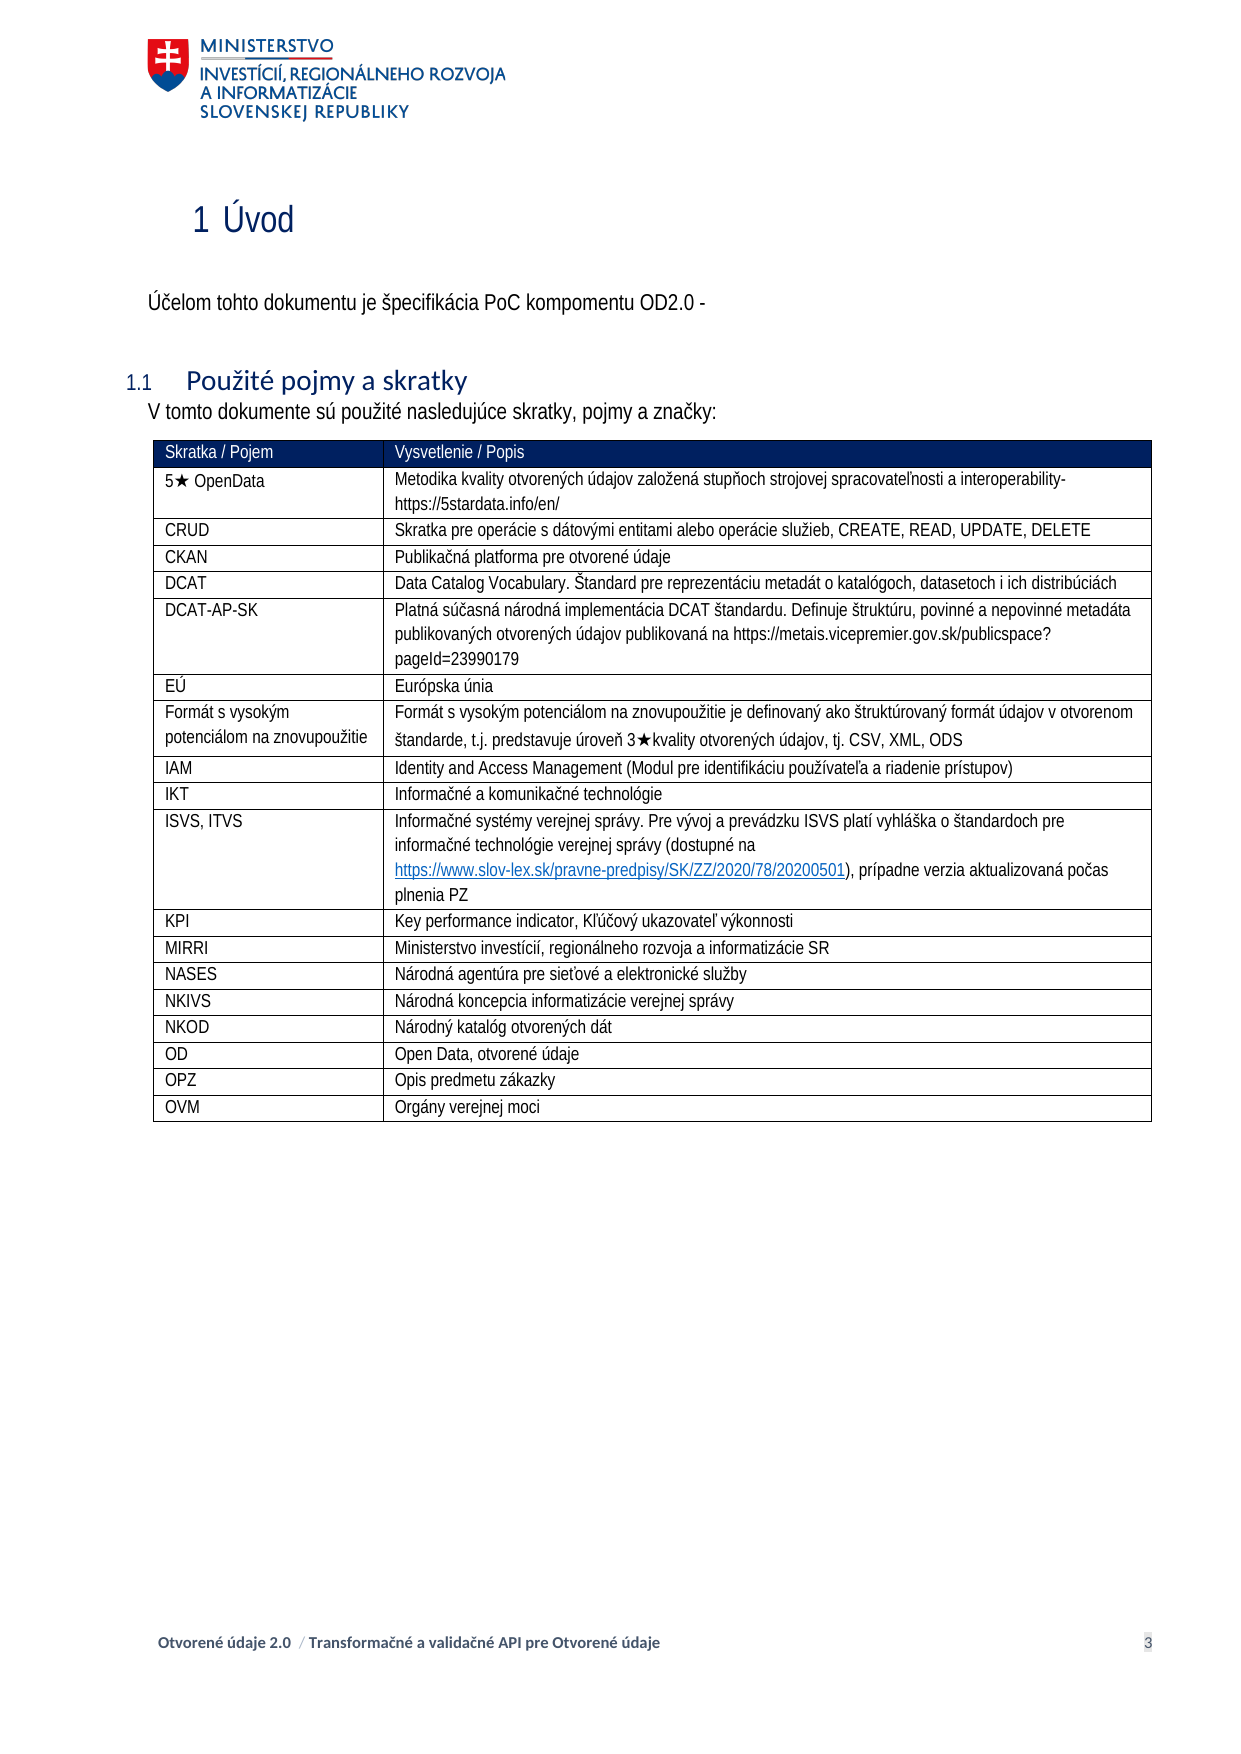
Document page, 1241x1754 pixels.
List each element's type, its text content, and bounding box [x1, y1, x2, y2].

table_cell IAM [154, 757, 383, 782]
table_cell OD [154, 1043, 383, 1068]
table_cell EÚ [154, 675, 383, 700]
table_cell Európska únia [384, 675, 1151, 700]
picture [147, 39, 506, 122]
subtitle Použité pojmy a skratky [126, 362, 1093, 398]
table_cell DCAT [154, 572, 383, 597]
table_cell Orgány verejnej moci [384, 1096, 1151, 1121]
table_cell 5★ OpenData [154, 468, 383, 518]
table_cell Skratka pre operácie s dátovými entitami alebo operácie služieb, CREATE, READ, UPDATE, DELETE [384, 519, 1151, 544]
table_cell KPI [154, 910, 383, 936]
table_cell NKIVS [154, 990, 383, 1015]
table_cell Data Catalog Vocabulary. Štandard pre reprezentáciu metadát o katalógoch, datasetoch i ich distribúciách [384, 572, 1151, 597]
table_cell Informačné a komunikačné technológie [384, 783, 1151, 808]
table_cell ISVS, ITVS [154, 810, 383, 909]
subtitle Úvod [192, 197, 1093, 240]
table_cell Národná agentúra pre sieťové a elektronické služby [384, 963, 1151, 989]
table_cell NKOD [154, 1016, 383, 1042]
table_cell Publikačná platforma pre otvorené údaje [384, 546, 1151, 571]
table_cell Informačné systémy verejnej správy. Pre vývoj a prevádzku ISVS platí vyhláška o štandardoch pre informačné technológie verejnej správy (dostupné na https://www.slov-lex.sk/pravne-predpisy/SK/ZZ/2020/78/20200501), prípadne verzia aktualizovaná počas plnenia PZ [384, 810, 1151, 909]
table_cell Národný katalóg otvorených dát [384, 1016, 1151, 1042]
table_cell Národná koncepcia informatizácie verejnej správy [384, 990, 1151, 1015]
table_cell Identity and Access Management (Modul pre identifikáciu používateľa a riadenie prístupov) [384, 757, 1151, 782]
table_cell Platná súčasná národná implementácia DCAT štandardu. Definuje štruktúru, povinné a nepovinné metadáta publikovaných otvorených údajov publikovaná na https://metais.vicepremier.gov.sk/publicspace?pageId=23990179 [384, 599, 1151, 673]
table_header Vysvetlenie / Popis [384, 441, 1151, 467]
table_cell Ministerstvo investícií, regionálneho rozvoja a informatizácie SR [384, 937, 1151, 962]
table_cell Opis predmetu zákazky [384, 1069, 1151, 1094]
text V tomto dokumente sú použité nasledujúce skratky, pojmy a značky: [148, 398, 1093, 424]
table_cell Key performance indicator, Kľúčový ukazovateľ výkonnosti [384, 910, 1151, 936]
table_cell IKT [154, 783, 383, 808]
text Účelom tohto dokumentu je špecifikácia PoC kompomentu OD2.0 - [148, 289, 1093, 315]
table_cell OPZ [154, 1069, 383, 1094]
table_header Skratka / Pojem [154, 441, 383, 467]
table_cell CKAN [154, 546, 383, 571]
table_cell Formát s vysokým potenciálom na znovupoužitie [154, 701, 383, 756]
table_cell DCAT-AP-SK [154, 599, 383, 673]
table_cell MIRRI [154, 937, 383, 962]
table_cell Formát s vysokým potenciálom na znovupoužitie je definovaný ako štruktúrovaný formát údajov v otvorenom štandarde, t.j. predstavuje úroveň 3★kvality otvorených údajov, tj. CSV, XML, ODS [384, 701, 1151, 756]
table_cell Open Data, otvorené údaje [384, 1043, 1151, 1068]
table_cell OVM [154, 1096, 383, 1121]
table_cell CRUD [154, 519, 383, 544]
table_cell NASES [154, 963, 383, 989]
table_cell Metodika kvality otvorených údajov založená stupňoch strojovej spracovateľnosti a interoperability- https://5stardata.info/en/ [384, 468, 1151, 518]
